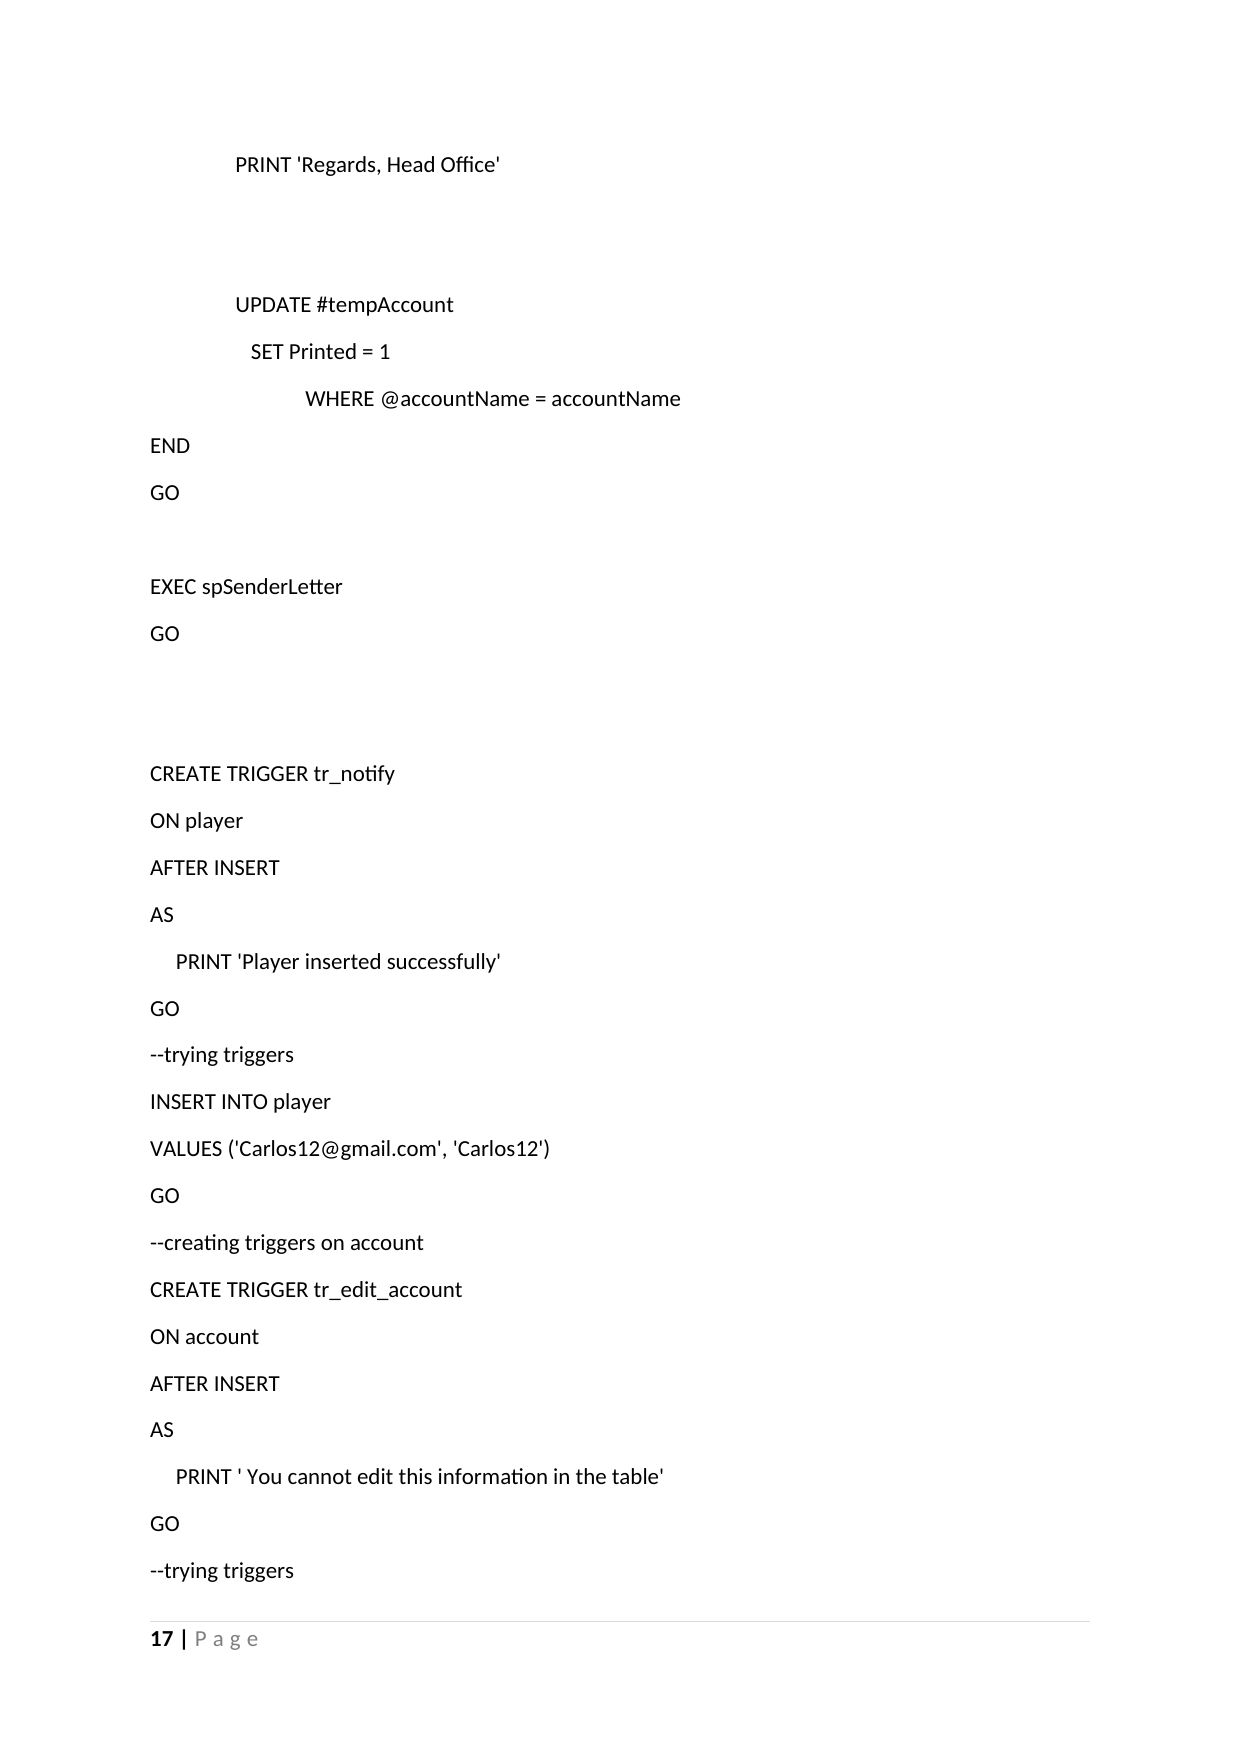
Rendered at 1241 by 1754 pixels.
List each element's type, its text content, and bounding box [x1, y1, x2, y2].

text AS [150, 1416, 1090, 1444]
text PRINT 'Regards, Head Office' [150, 150, 1090, 178]
text AFTER INSERT [150, 1369, 1090, 1397]
text INSERT INTO player [150, 1087, 1090, 1116]
text END [150, 431, 1090, 459]
text VALUES ('Carlos12@gmail.com', 'Carlos12') [150, 1134, 1090, 1162]
text UPDATE #tempAccount [150, 291, 1090, 319]
text EXEC spSenderLetter [150, 572, 1090, 600]
text GO [150, 994, 1090, 1022]
text --creating triggers on account [150, 1228, 1090, 1256]
text CREATE TRIGGER tr_notify [150, 759, 1090, 787]
text GO [150, 619, 1090, 647]
text PRINT 'Player inserted successfully' [150, 947, 1090, 975]
text GO [150, 1181, 1090, 1209]
text PRINT ' You cannot edit this information in the table' [150, 1462, 1090, 1491]
text AFTER INSERT [150, 853, 1090, 881]
text ON account [150, 1322, 1090, 1350]
text CREATE TRIGGER tr_edit_account [150, 1275, 1090, 1303]
text AS [150, 900, 1090, 928]
text --trying triggers [150, 1041, 1090, 1069]
text SET Printed = 1 [150, 337, 1090, 366]
text WHERE @accountName = accountName [150, 384, 1090, 412]
text GO [150, 1509, 1090, 1537]
text --trying triggers [150, 1556, 1090, 1584]
text ON player [150, 806, 1090, 834]
text GO [150, 478, 1090, 506]
